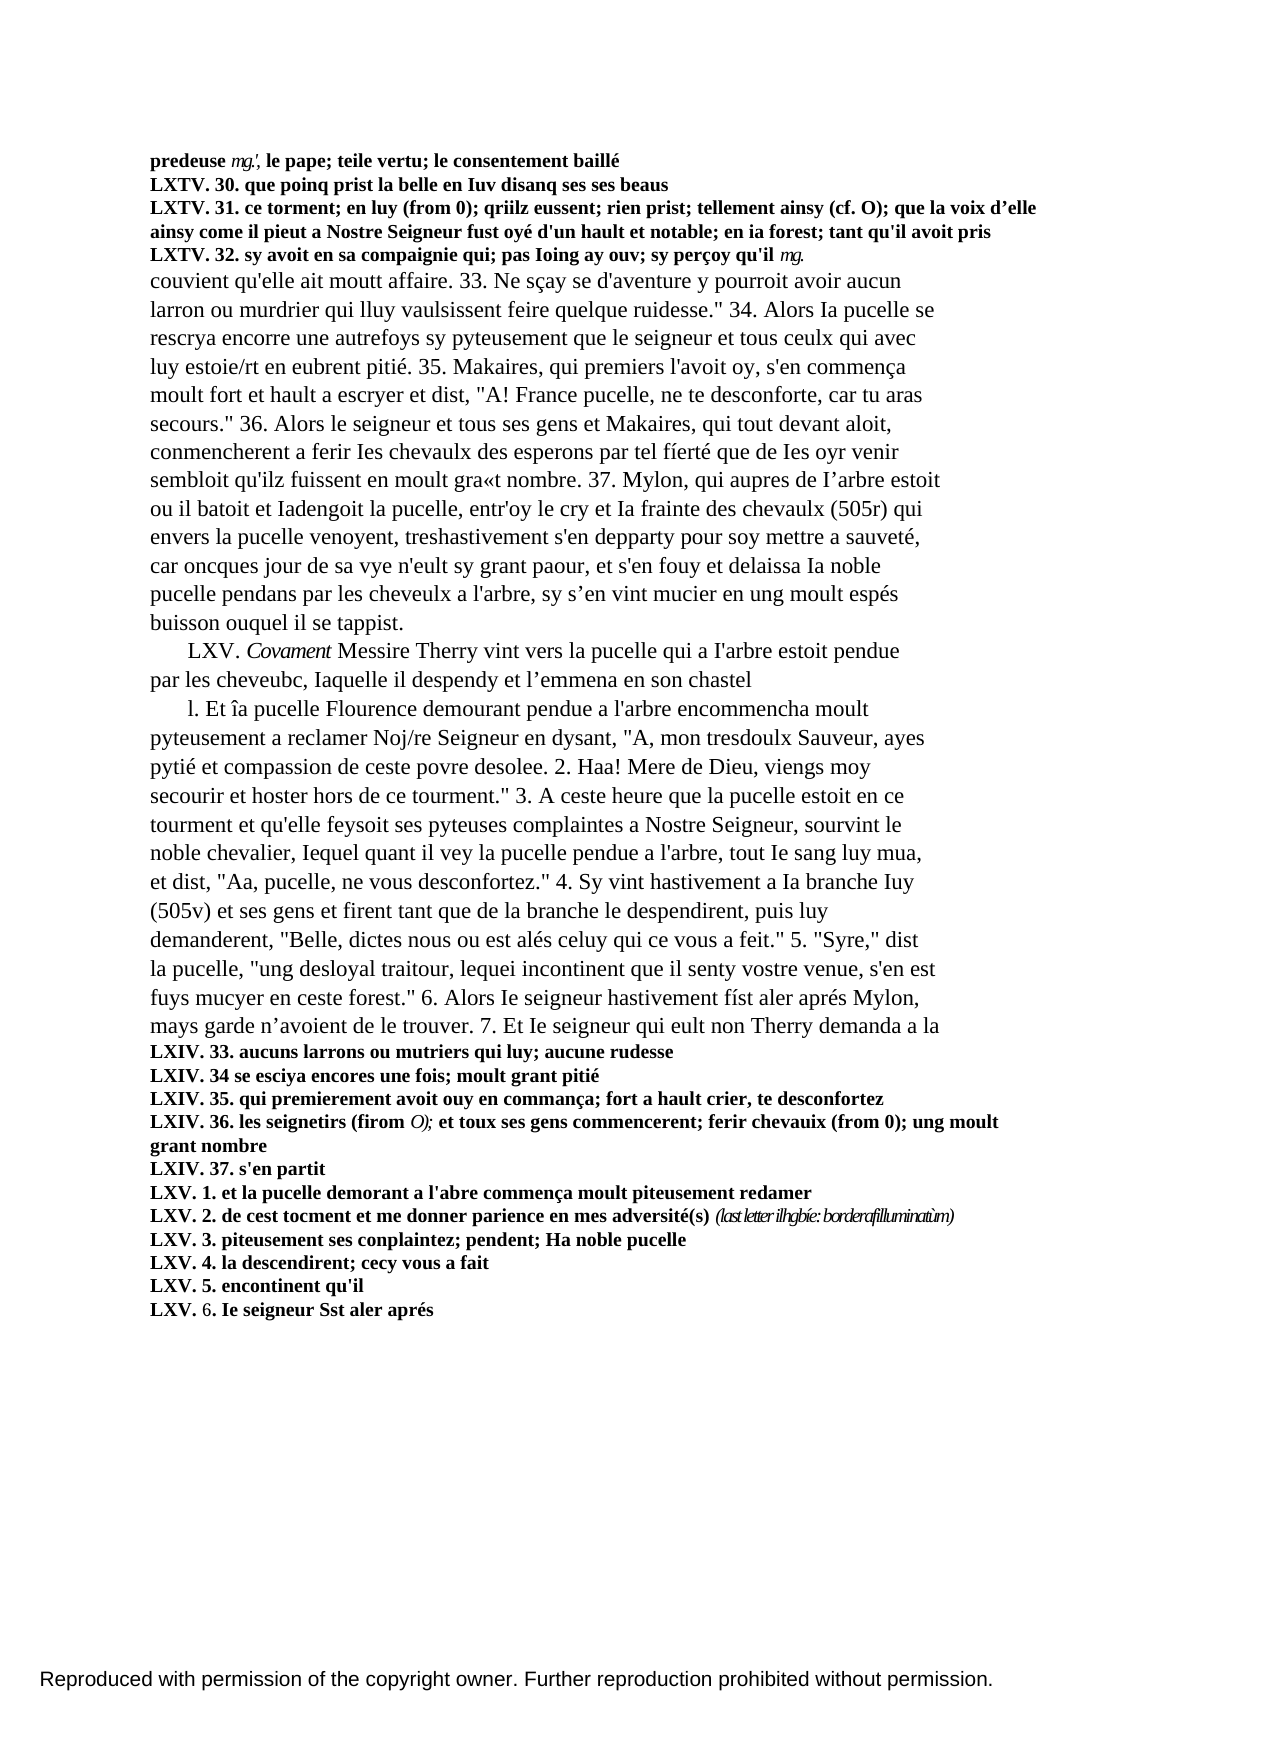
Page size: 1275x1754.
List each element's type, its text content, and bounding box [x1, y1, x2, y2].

text LXIV. 33. aucuns larrons ou mutriers qui luy; aucune rudesse LXIV. 34 se esciya encores une fois; moult grant pitié [150, 1040, 1125, 1087]
text LXIV. 35. qui premierement avoit ouy en commança; fort a hault crier, te desconfortez [150, 1087, 1125, 1110]
text LXV. 1. et la pucelle demorant a l'abre commença moult piteusement redamer [150, 1180, 1125, 1204]
text LXV. 6. Ie seigneur Sst aler aprés [150, 1298, 1125, 1321]
text LXTV. 30. que poinq prist la belle en Iuv disanq ses ses beaus [150, 172, 1125, 196]
text LXIV. 36. les seignetirs (firom O); et toux ses gens commencerent; ferir chevauix (from 0); ung moult [150, 1110, 1125, 1133]
text LXIV. 37. s'en partit [150, 1157, 1125, 1180]
text LXV. 2. de cest tocment et me donner parience en mes adversité(s) (last letter ilhgbíe: borderafilluminatùm) [150, 1204, 1125, 1227]
text LXV. 5. encontinent qu'il [150, 1274, 1125, 1298]
text l. Et îa pucelle Flourence demourant pendue a l'arbre encommencha moult pyteusement a reclamer Noj/re Seigneur en dysant, "A, mon tresdoulx Sauveur, ayes pytié et compassion de ceste povre desolee. 2. Haa! Mere de Dieu, viengs moy secourir et hoster hors de ce tourment." 3. A ceste heure que la pucelle estoit en ce tourment et qu'elle feysoit ses pyteuses complaintes a Nostre Seigneur, sourvint le noble chevalier, Iequel quant il vey la pucelle pendue a l'arbre, tout Ie sang luy mua, et dist, "Aa, pucelle, ne vous desconfortez." 4. Sy vint hastivement a Ia branche Iuy (505v) et ses gens et firent tant que de la branche le despendirent, puis luy demanderent, "Belle, dictes nous ou est alés celuy qui ce vous a feit." 5. "Syre," dist la pucelle, "ung desloyal traitour, lequei incontinent que il senty vostre venue, s'en est fuys mucyer en ceste forest." 6. Alors Ie seigneur hastivement físt aler aprés Mylon, mays garde n’avoient de le trouver. 7. Et Ie seigneur qui eult non Therry demanda a la [150, 693, 1125, 1040]
text predeuse mg.', le pape; teile vertu; le consentement baillé [150, 149, 1125, 172]
text LXV. 4. la descendirent; cecy vous a fait [150, 1251, 1125, 1274]
text couvient qu'elle ait moutt affaire. 33. Ne sçay se d'aventure y pourroit avoir aucun larron ou murdrier qui lluy vaulsissent feire quelque ruidesse." 34. Alors Ia pucelle se rescrya encorre une autrefoys sy pyteusement que le seigneur et tous ceulx qui avec luy estoie/rt en eubrent pitié. 35. Makaires, qui premiers l'avoit oy, s'en commença moult fort et hault a escryer et dist, "A! France pucelle, ne te desconforte, car tu aras secours." 36. Alors le seigneur et tous ses gens et Makaires, qui tout devant aloit, conmencherent a ferir Ies chevaulx des esperons par tel fíerté que de Ies oyr venir sembloit qu'ilz fuissent en moult gra«t nombre. 37. Mylon, qui aupres de I’arbre estoit ou il batoit et Iadengoit la pucelle, entr'oy le cry et Ia frainte des chevaulx (505r) qui envers la pucelle venoyent, treshastivement s'en depparty pour soy mettre a sauveté, car oncques jour de sa vye n'eult sy grant paour, et s'en fouy et delaissa Ia noble pucelle pendans par les cheveulx a l'arbre, sy s’en vint mucier en ung moult espés buisson ouquel il se tappist. [150, 266, 1125, 636]
text LXTV. 31. ce torment; en luy (from 0); qriilz eussent; rien prist; tellement ainsy (cf. O); que la voix d’elle ainsy come il pieut a Nostre Seigneur fust oyé d'un hault et notable; en ia forest; tant qu'il avoit pris LXTV. 32. sy avoit en sa compaignie qui; pas Ioing ay ouv; sy perçoy qu'il mg. [150, 196, 1125, 266]
text LXV. 3. piteusement ses conplaintez; pendent; Ha noble pucelle [150, 1227, 1125, 1251]
text LXV. Covament Messire Therry vint vers la pucelle qui a I'arbre estoit pendue par les cheveubc, Iaquelle il despendy et l’emmena en son chastel [150, 636, 1125, 693]
text grant nombre [150, 1133, 1125, 1157]
